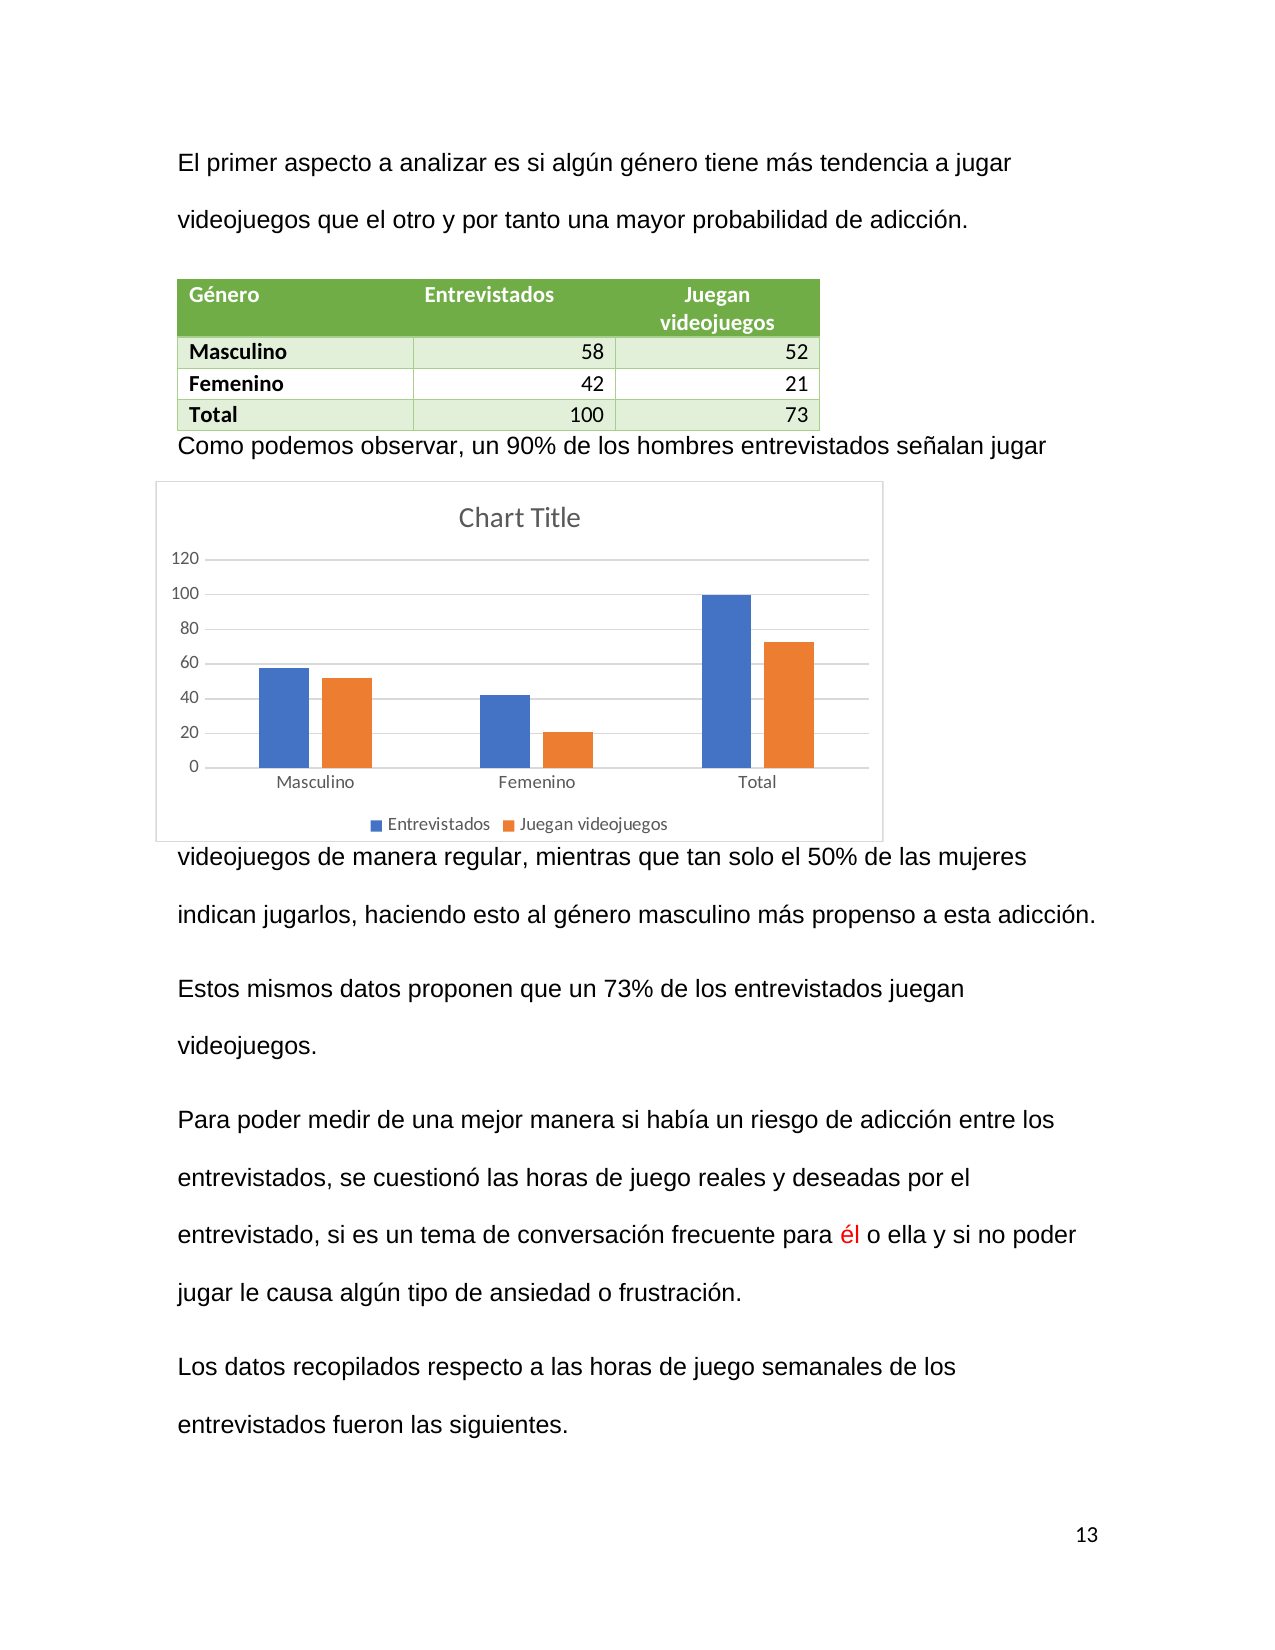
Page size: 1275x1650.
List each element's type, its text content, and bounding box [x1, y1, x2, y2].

table_cell 21 [616, 369, 819, 399]
table_cell Masculino [178, 338, 413, 368]
text El primer aspecto a analizar es si algún género tiene más tendencia a jugar videojuegos que el otro y por tanto una mayor probabilidad de adicción. [177, 148, 1098, 234]
table_cell 52 [616, 338, 819, 368]
text Para poder medir de una mejor manera si había un riesgo de adicción entre los entrevistados, se cuestionó las horas de juego reales y deseadas por el entrevistado, si es un tema de conversación frecuente para él o ella y si no poder jugar le causa algún tipo de ansiedad o frustración. [177, 1106, 1098, 1307]
table_cell Total [178, 400, 413, 430]
table_cell Femenino [178, 369, 413, 399]
text Los datos recopilados respecto a las horas de juego semanales de los entrevistados fueron las siguientes. [177, 1352, 1098, 1438]
table_cell 58 [414, 338, 615, 368]
table_header Género [178, 280, 413, 336]
text Como podemos observar, un 90% de los hombres entrevistados señalan jugar videojuegos de manera regular, mientras que tan solo el 50% de las mujeres indican jugarlos, haciendo esto al género masculino más propenso a esta adicción. [177, 431, 1098, 928]
text Estos mismos datos proponen que un 73% de los entrevistados juegan videojuegos. [177, 974, 1098, 1060]
table_header Juegan videojuegos [616, 280, 819, 336]
table_header Entrevistados [414, 280, 615, 336]
table_cell 100 [414, 400, 615, 430]
table_cell 42 [414, 369, 615, 399]
table_cell 73 [616, 400, 819, 430]
